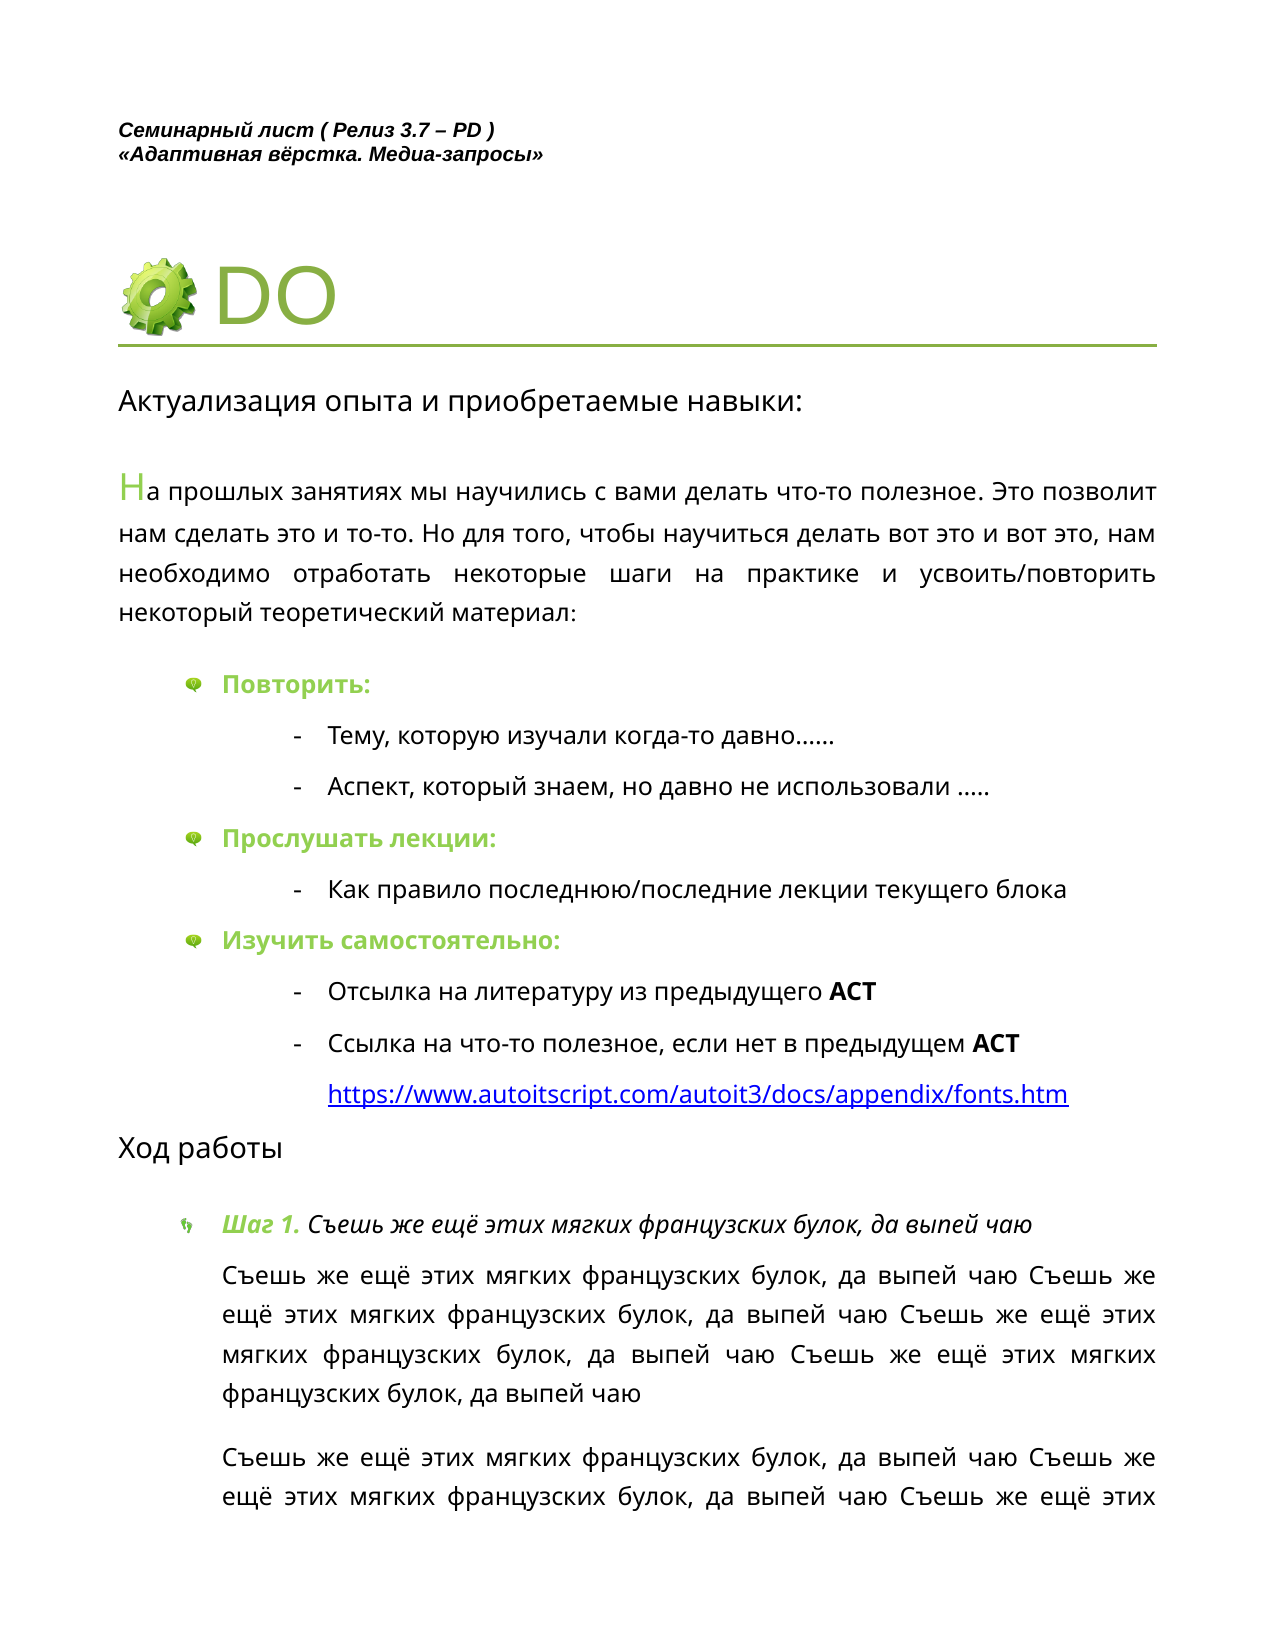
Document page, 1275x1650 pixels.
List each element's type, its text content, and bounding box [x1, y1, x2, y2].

list Прослушать лекции: [184, 820, 1157, 854]
list Как правило последнюю/последние лекции текущего блока [290, 871, 1157, 906]
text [222, 1440, 1157, 1513]
picture [178, 1217, 195, 1234]
picture [185, 933, 202, 950]
picture [185, 676, 202, 694]
list Повторить: [184, 667, 1157, 701]
text Актуализация опыта и приобретаемые навыки: [118, 381, 1157, 420]
list https://www.autoitscript.com/autoit3/docs/appendix/fonts.htm [327, 1077, 1157, 1111]
list Изучить самостоятельно: [184, 923, 1157, 957]
list Шаг 1. Съешь же ещё этих мягких французских булок, да выпей чаю [177, 1207, 1157, 1241]
list Отсылка на литературу из предыдущего ACT [290, 974, 1157, 1008]
list Ссылка на что-то полезное, если нет в предыдущем ACT [290, 1025, 1157, 1059]
text DO [118, 247, 1157, 344]
picture [120, 257, 201, 338]
list Тему, которую изучали когда-то давно…… [290, 718, 1157, 752]
picture [185, 830, 202, 848]
text На прошлых занятиях мы научились с вами делать что-то полезное. Это позволит нам сделать это и то-то. Но для того, чтобы научиться делать вот это и вот это, нам необходимо отработать некоторые шаги на практике и усвоить/повторить некоторый теоретический материал: [118, 460, 1157, 628]
list Аспект, который знаем, но давно не использовали ….. [290, 769, 1157, 803]
text Ход работы [118, 1128, 1157, 1167]
